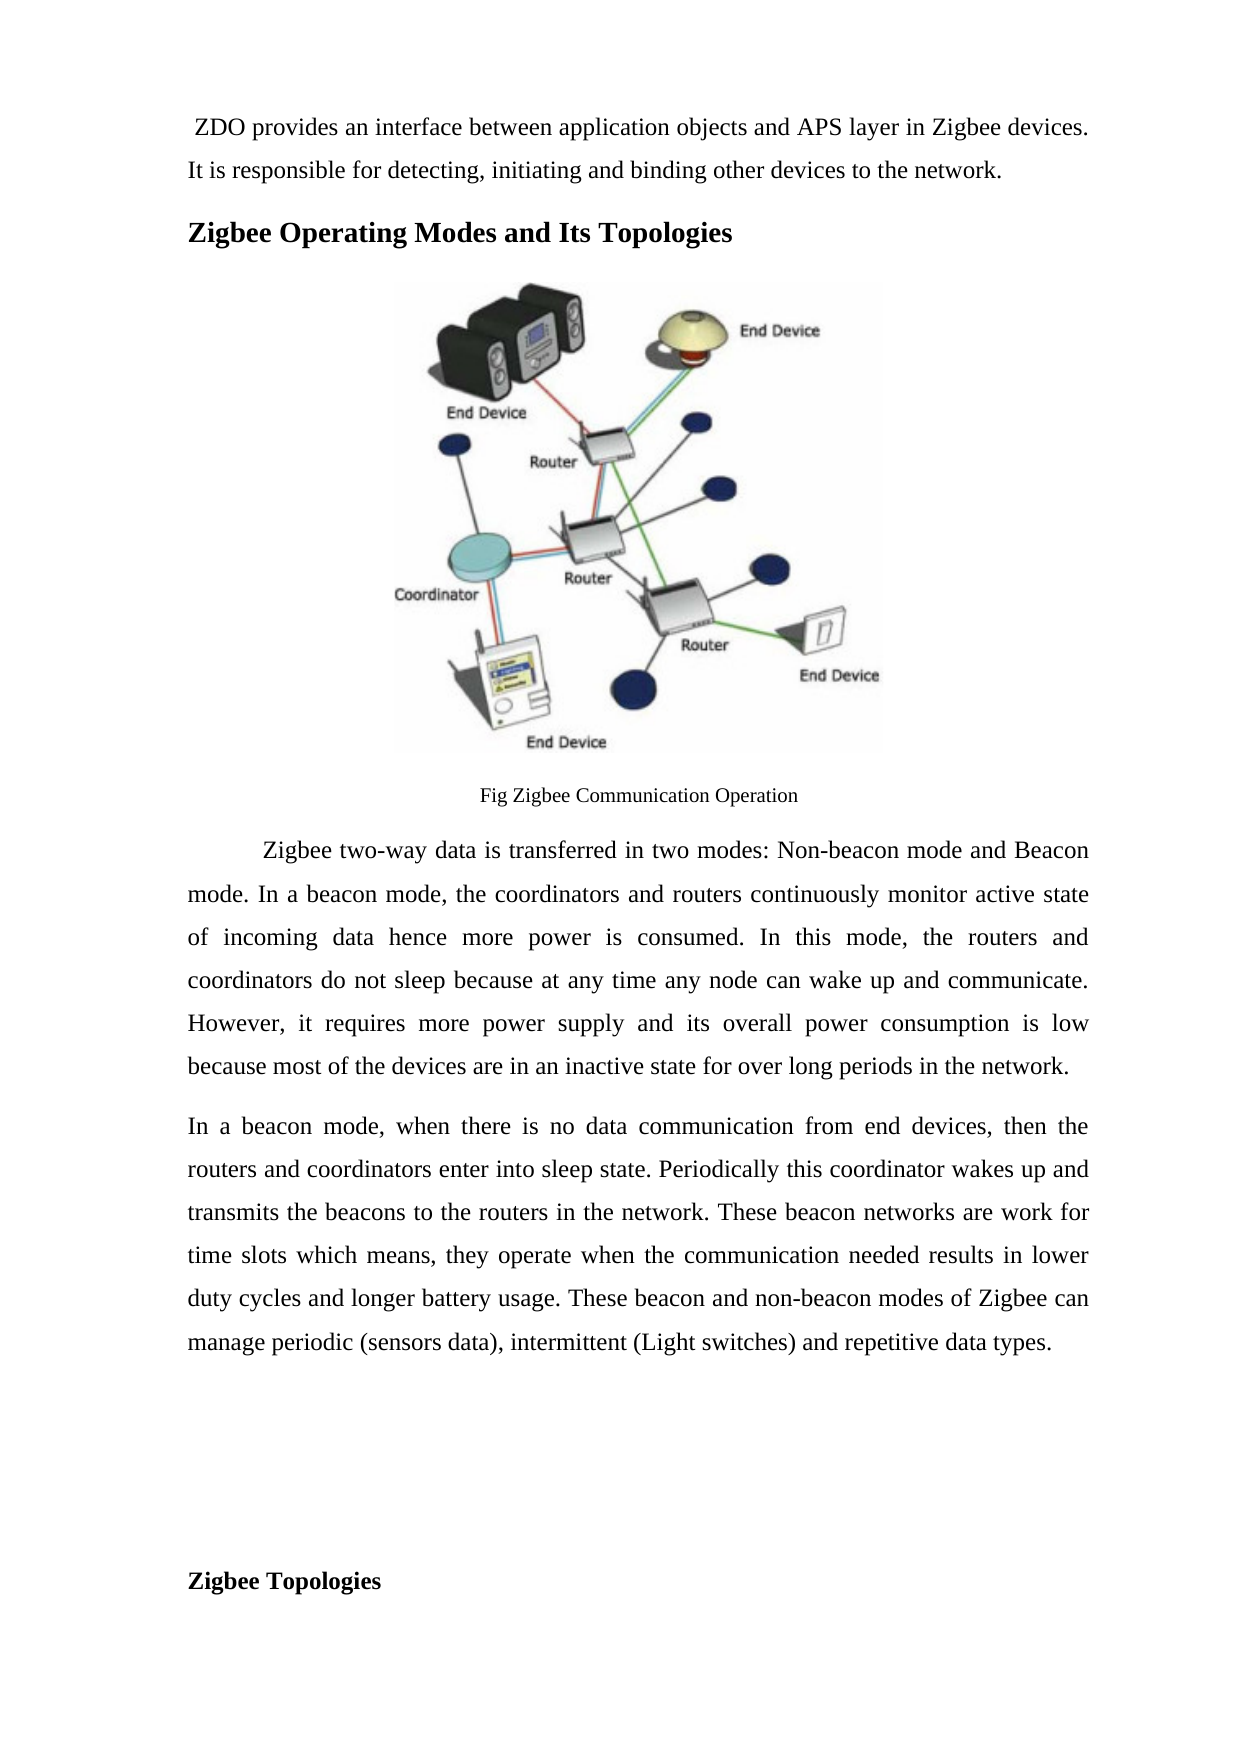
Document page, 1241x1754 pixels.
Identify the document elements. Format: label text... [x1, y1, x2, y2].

text Zigbee two-way data is transferred in two modes: Non-beacon mode and Beacon mode. In a beacon mode, the coordinators and routers continuously monitor active state of incoming data hence more power is consumed. In this mode, the routers and coordinators do not sleep because at any time any node can wake up and communicate. However, it requires more power supply and its overall power consumption is low because most of the devices are in an inactive state for over long periods in the network. [187, 836, 1090, 1080]
text Fig Zigbee Communication Operation [187, 783, 1090, 807]
text In a beacon mode, when there is no data communication from end devices, then the routers and coordinators enter into sleep state. Periodically this coordinator wakes up and transmits the beacons to the routers in the network. These beacon networks are work for time slots which means, they operate when the communication needed results in lower duty cycles and longer battery usage. These beacon and non-beacon modes of Zigbee can manage periodic (sensors data), intermittent (Light switches) and repetitive data types. [187, 1111, 1090, 1355]
picture [394, 282, 884, 753]
text Zigbee Topologies [187, 1566, 1090, 1594]
text Zigbee Operating Modes and Its Topologies [187, 215, 1090, 249]
text ZDO provides an interface between application objects and APS layer in Zigbee devices. It is responsible for detecting, initiating and binding other devices to the network. [187, 112, 1090, 184]
